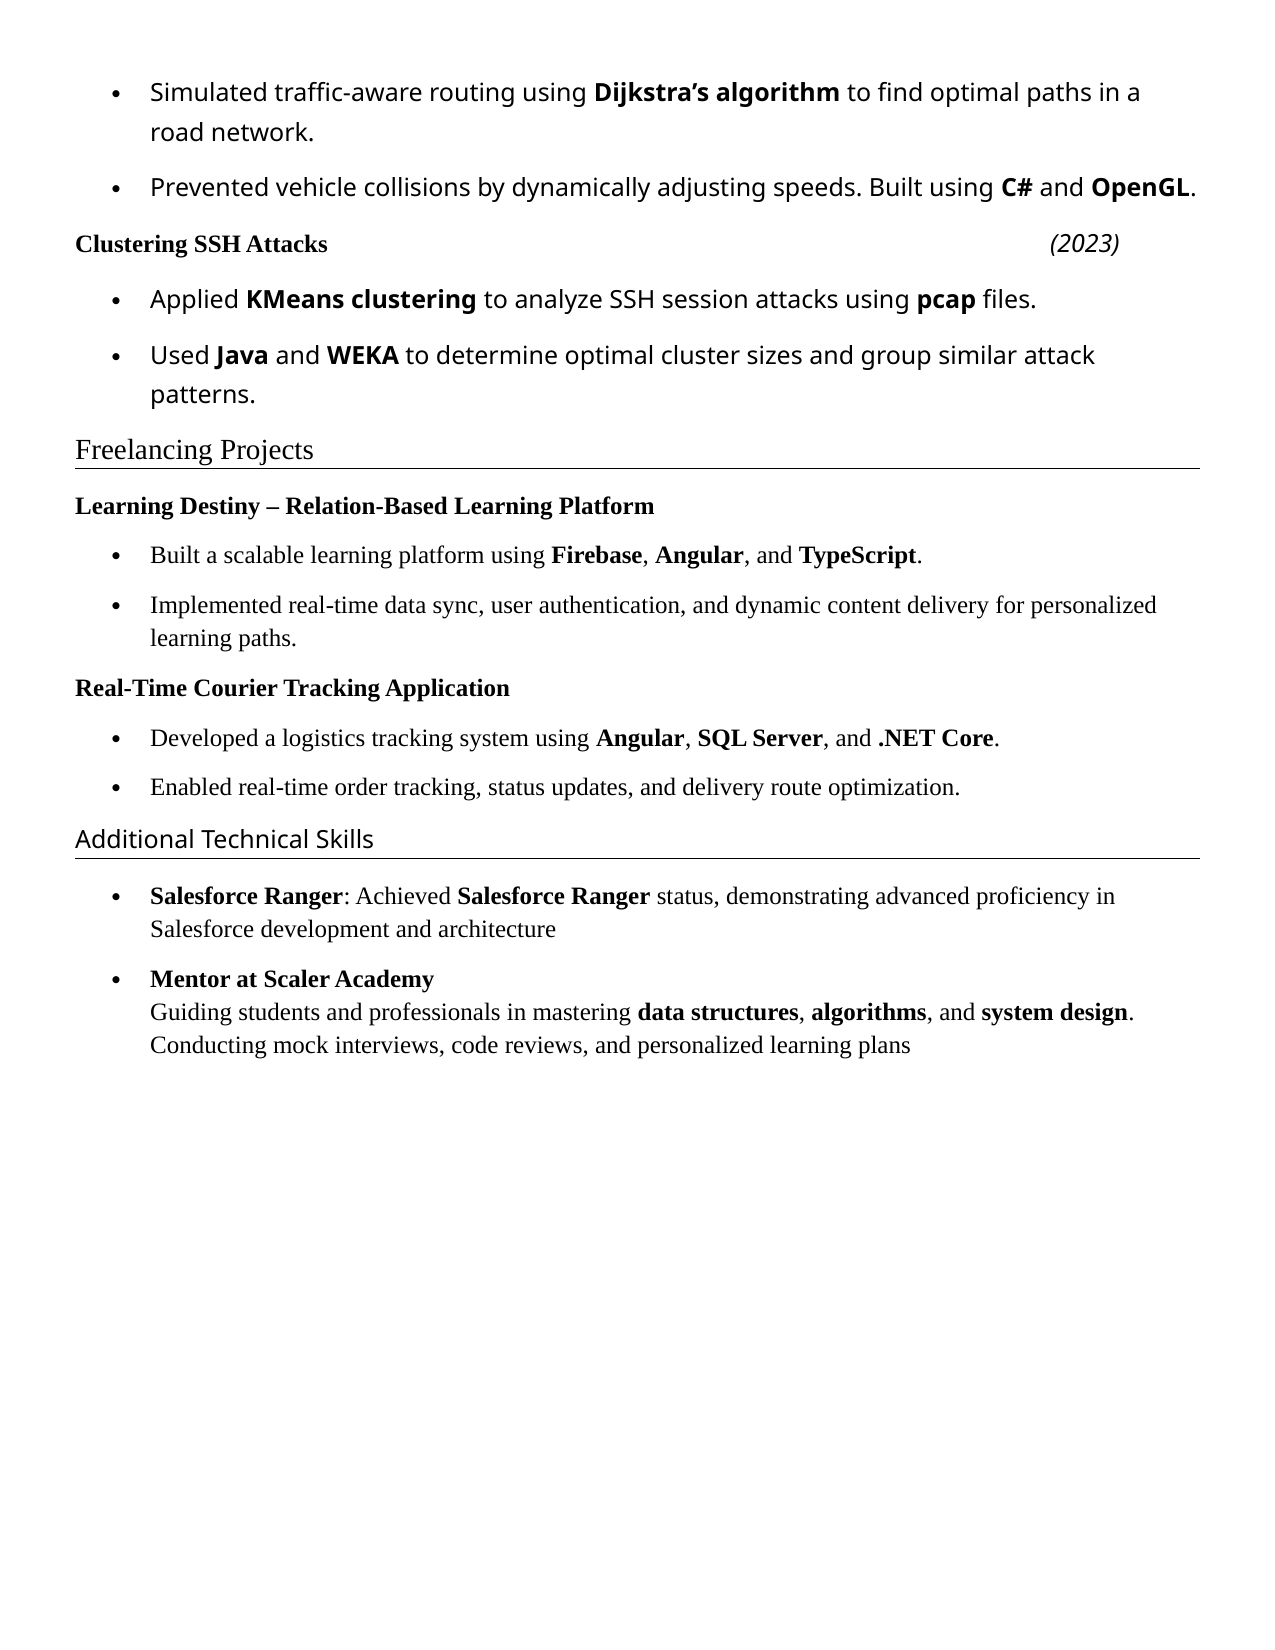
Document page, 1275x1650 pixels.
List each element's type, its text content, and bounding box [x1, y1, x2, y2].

list Applied KMeans clustering to analyze SSH session attacks using pcap files. [112, 282, 1200, 316]
list Mentor at Scaler Academy Guiding students and professionals in mastering data structures, algorithms, and system design. Conducting mock interviews, code reviews, and personalized learning plans [112, 964, 1200, 1058]
list Simulated traffic-aware routing using Dijkstra’s algorithm to find optimal paths in a road network. [112, 75, 1200, 148]
list Salesforce Ranger: Achieved Salesforce Ranger status, demonstrating advanced proficiency in Salesforce development and architecture [112, 881, 1200, 943]
list Developed a logistics tracking system using Angular, SQL Server, and .NET Core. [112, 723, 1200, 751]
list Used Java and WEKA to determine optimal cluster sizes and group similar attack patterns. [112, 337, 1200, 411]
text Freelancing Projects [75, 432, 1200, 468]
list Prevented vehicle collisions by dynamically adjusting speeds. Built using C# and OpenGL. [112, 170, 1200, 204]
text Learning Destiny – Relation-Based Learning Platform [75, 491, 1200, 519]
list Built a scalable learning platform using Firebase, Angular, and TypeScript. [112, 541, 1200, 569]
text Clustering SSH Attacks (2023) [75, 226, 1200, 260]
text Additional Technical Skills [75, 822, 1200, 858]
list Implemented real-time data sync, user authentication, and dynamic content delivery for personalized learning paths. [112, 590, 1200, 652]
list Enabled real-time order tracking, status updates, and delivery route optimization. [112, 772, 1200, 801]
text Real-Time Courier Tracking Application [75, 673, 1200, 702]
